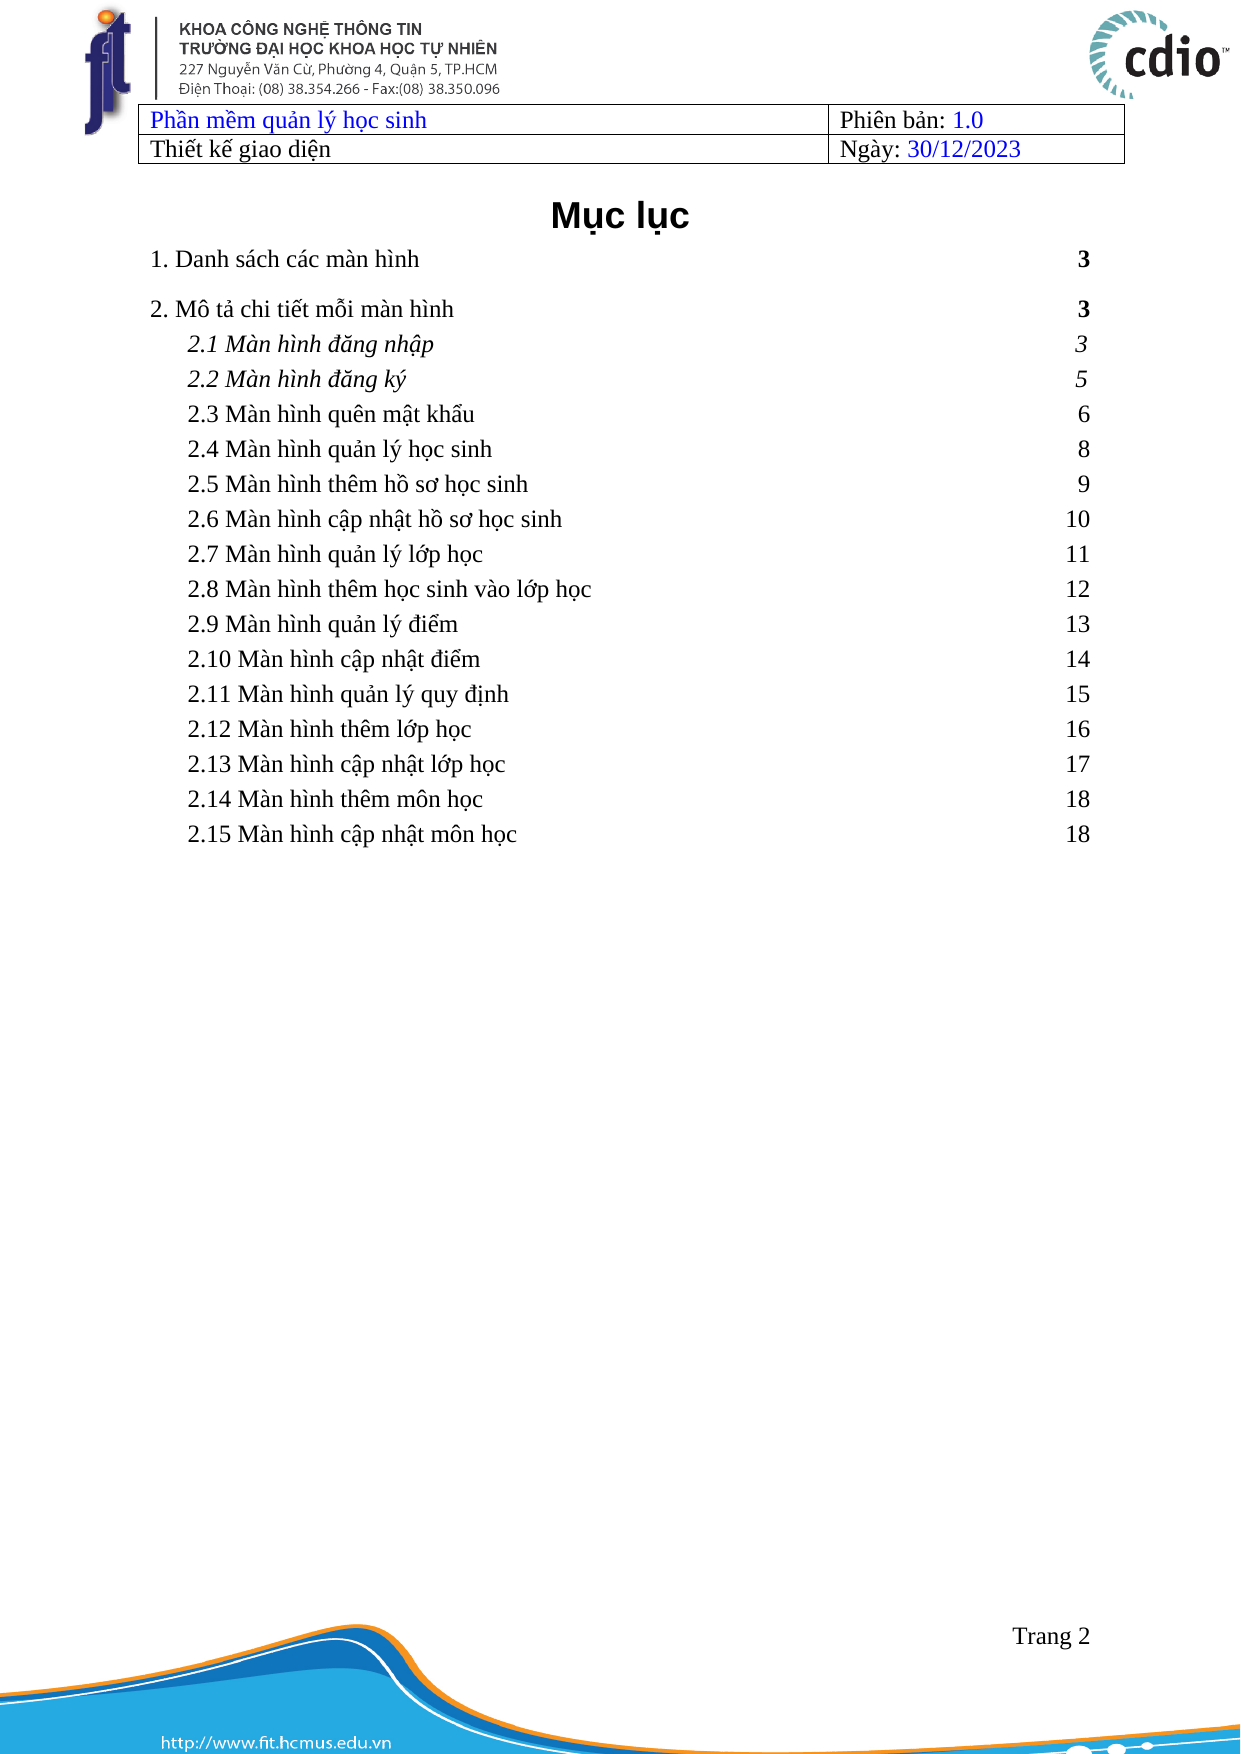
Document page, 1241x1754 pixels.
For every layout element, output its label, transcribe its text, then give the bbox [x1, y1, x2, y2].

picture [829, 135, 1124, 159]
picture [139, 135, 828, 159]
picture [829, 105, 1124, 134]
picture [139, 105, 828, 134]
title Mục lục [150, 193, 1090, 236]
picture [0, 1621, 1241, 1754]
picture [61, 0, 1241, 159]
